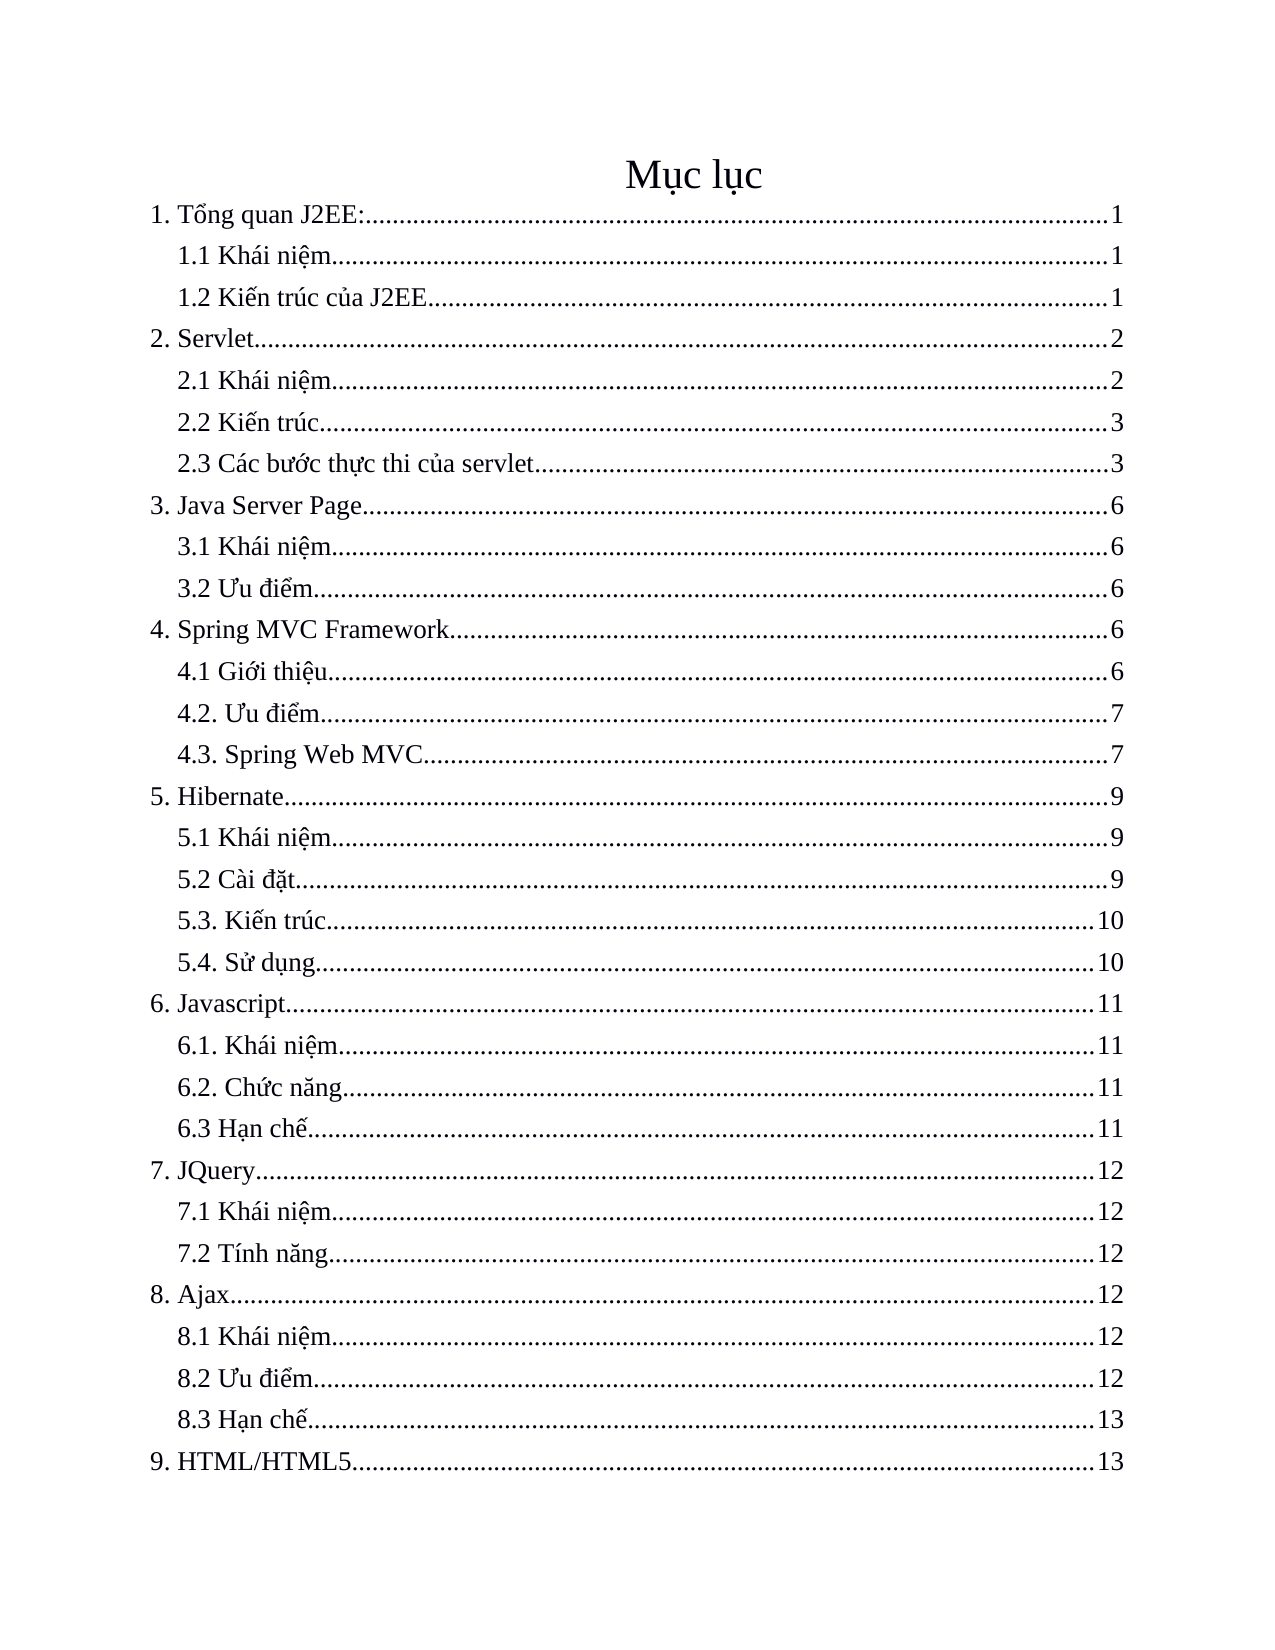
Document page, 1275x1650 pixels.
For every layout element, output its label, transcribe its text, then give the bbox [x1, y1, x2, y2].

text 1.1 Khái niệm 1 [177, 239, 1125, 271]
text 5.3. Kiến trúc 10 [177, 904, 1125, 936]
text 8.2 Ưu điểm 12 [177, 1362, 1125, 1393]
text 3. Java Server Page 6 [150, 489, 1125, 520]
text 1.2 Kiến trúc của J2EE 1 [177, 281, 1125, 312]
text 6. Javascript 11 [150, 988, 1125, 1019]
text 5.1 Khái niệm 9 [177, 821, 1125, 852]
text 1. Tổng quan J2EE: 1 [150, 198, 1125, 229]
text 3.1 Khái niệm 6 [177, 530, 1125, 562]
text 5.4. Sử dụng 10 [177, 946, 1125, 977]
text 9. HTML/HTML5 13 [150, 1445, 1125, 1476]
text 7.1 Khái niệm 12 [177, 1195, 1125, 1227]
text 7. JQuery 12 [150, 1154, 1125, 1185]
text 3.2 Ưu điểm 6 [177, 572, 1125, 603]
text 6.1. Khái niệm 11 [177, 1029, 1125, 1060]
text 8.3 Hạn chế 13 [177, 1403, 1125, 1434]
text 2.3 Các bước thực thi của servlet 3 [177, 447, 1125, 478]
text 7.2 Tính năng 12 [177, 1237, 1125, 1268]
text 6.2. Chức năng 11 [177, 1071, 1125, 1102]
list Mục lục [262, 150, 1125, 198]
text 5. Hibernate 9 [150, 780, 1125, 811]
text 2.2 Kiến trúc 3 [177, 406, 1125, 437]
text 6.3 Hạn chế 11 [177, 1112, 1125, 1143]
text 4. Spring MVC Framework 6 [150, 613, 1125, 645]
text 4.2. Ưu điểm 7 [177, 697, 1125, 728]
text 2. Servlet 2 [150, 323, 1125, 354]
text 8.1 Khái niệm 12 [177, 1320, 1125, 1351]
text 8. Ajax 12 [150, 1278, 1125, 1310]
text 5.2 Cài đặt 9 [177, 863, 1125, 894]
text 2.1 Khái niệm 2 [177, 364, 1125, 395]
text 4.3. Spring Web MVC 7 [177, 738, 1125, 769]
text 4.1 Giới thiệu 6 [177, 655, 1125, 686]
